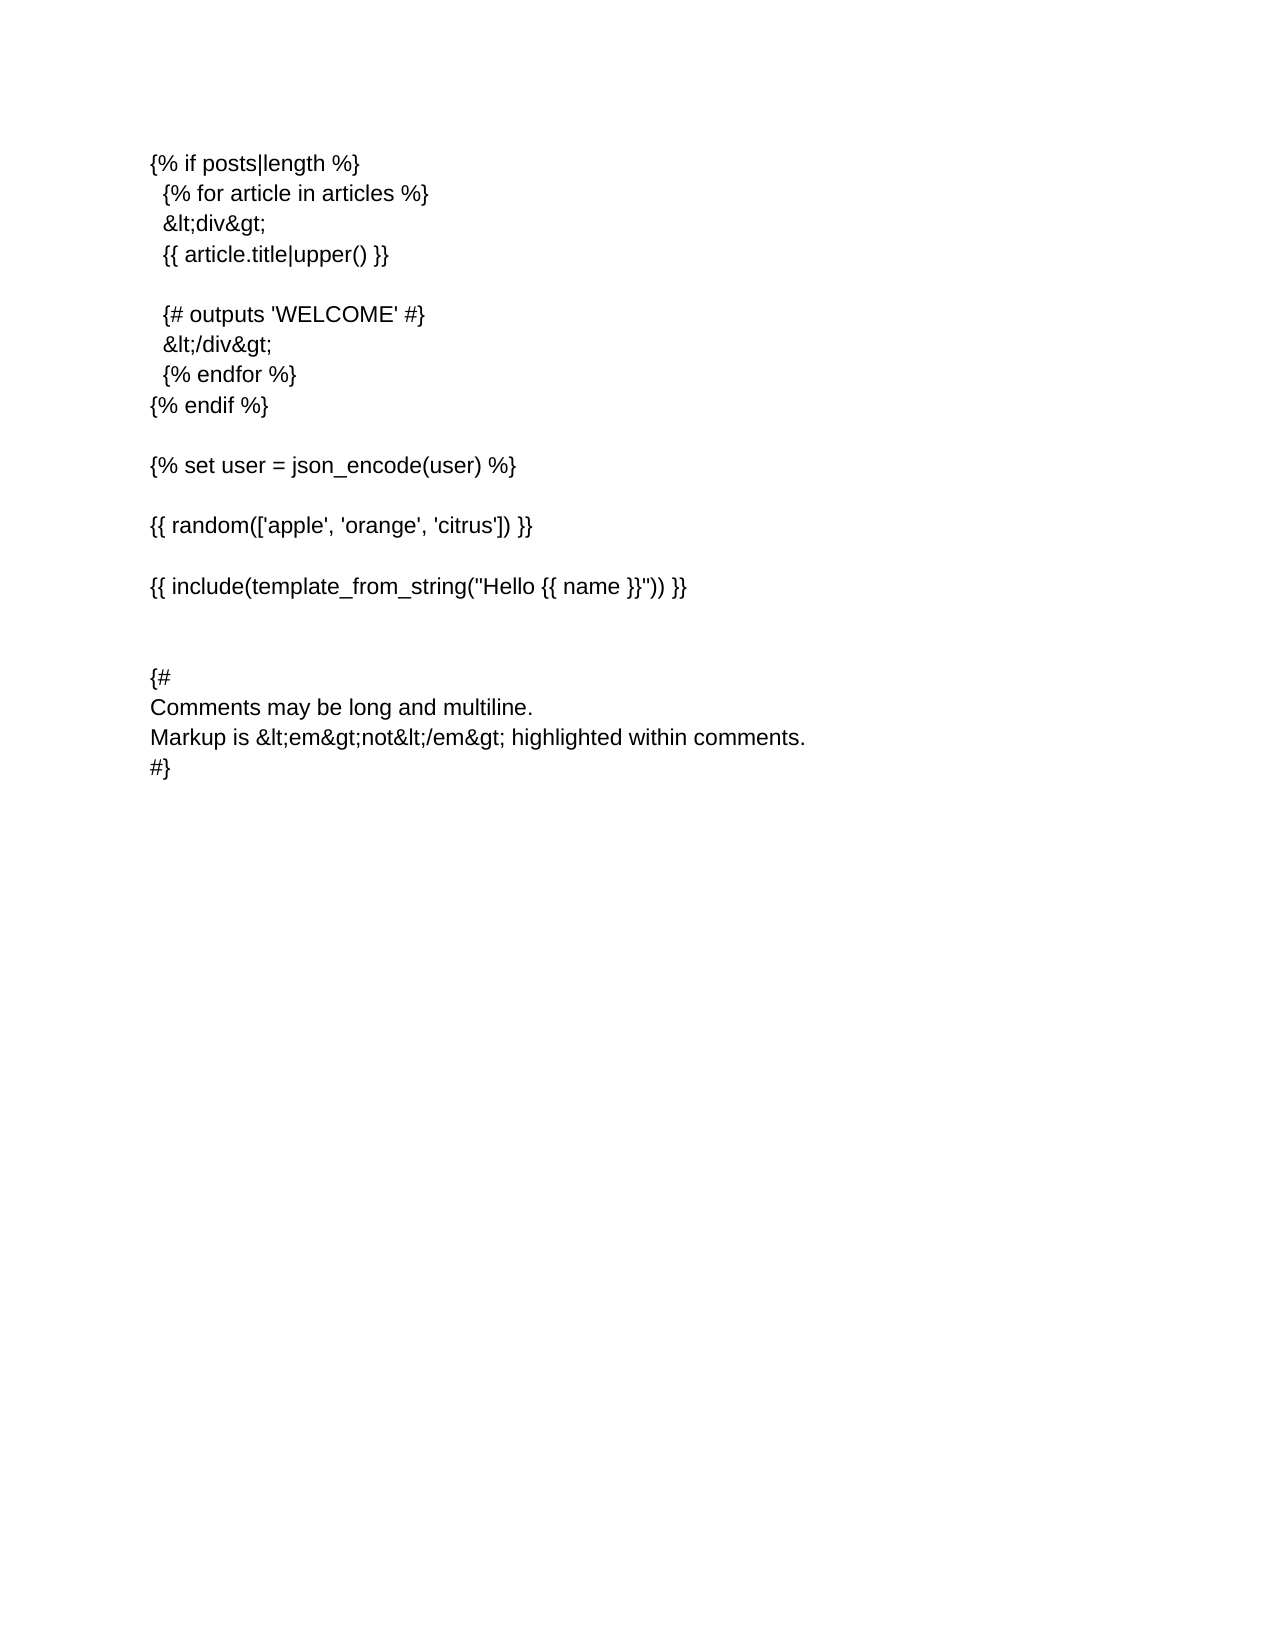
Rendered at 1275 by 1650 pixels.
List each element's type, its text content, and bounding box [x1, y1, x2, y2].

text #} [150, 754, 1125, 781]
text {# outputs 'WELCOME' #} [150, 301, 1125, 327]
text Comments may be long and multiline. [150, 694, 1125, 720]
text {% if posts|length %} [150, 150, 1125, 176]
text {{ include(template_from_string("Hello {{ name }}")) }} [150, 573, 1125, 599]
text {% set user = json_encode(user) %} [150, 452, 1125, 478]
text &lt;div&gt; [150, 210, 1125, 237]
text Markup is &lt;em&gt;not&lt;/em&gt; highlighted within comments. [150, 724, 1125, 750]
text {% endif %} [150, 392, 1125, 418]
text {{ article.title|upper() }} [150, 241, 1125, 267]
text {{ random(['apple', 'orange', 'citrus']) }} [150, 512, 1125, 539]
text {% endfor %} [150, 361, 1125, 388]
text {% for article in articles %} [150, 180, 1125, 207]
text &lt;/div&gt; [150, 331, 1125, 358]
text {# [150, 663, 1125, 690]
